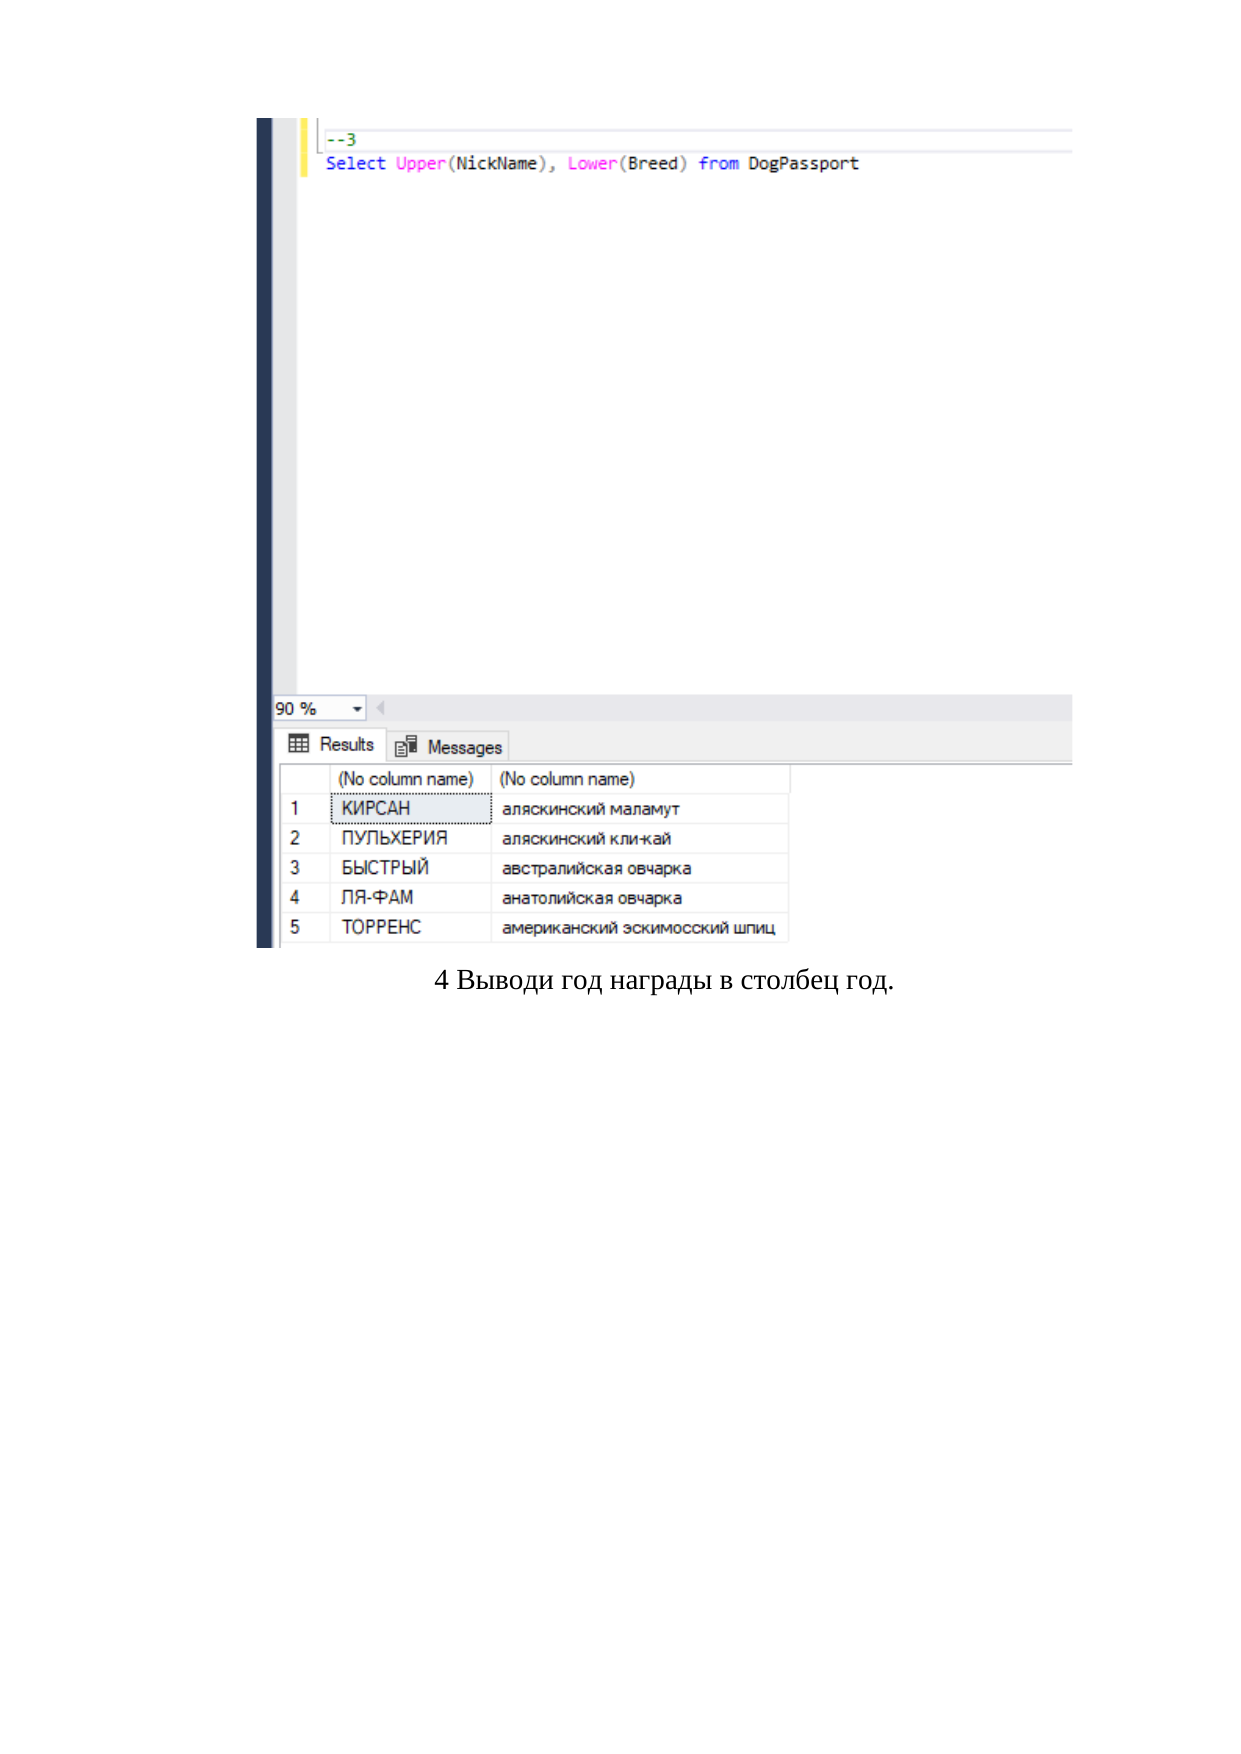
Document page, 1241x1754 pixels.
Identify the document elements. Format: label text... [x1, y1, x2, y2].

text 4 Выводи год награды в столбец год. [177, 962, 1152, 995]
picture [256, 118, 1073, 948]
